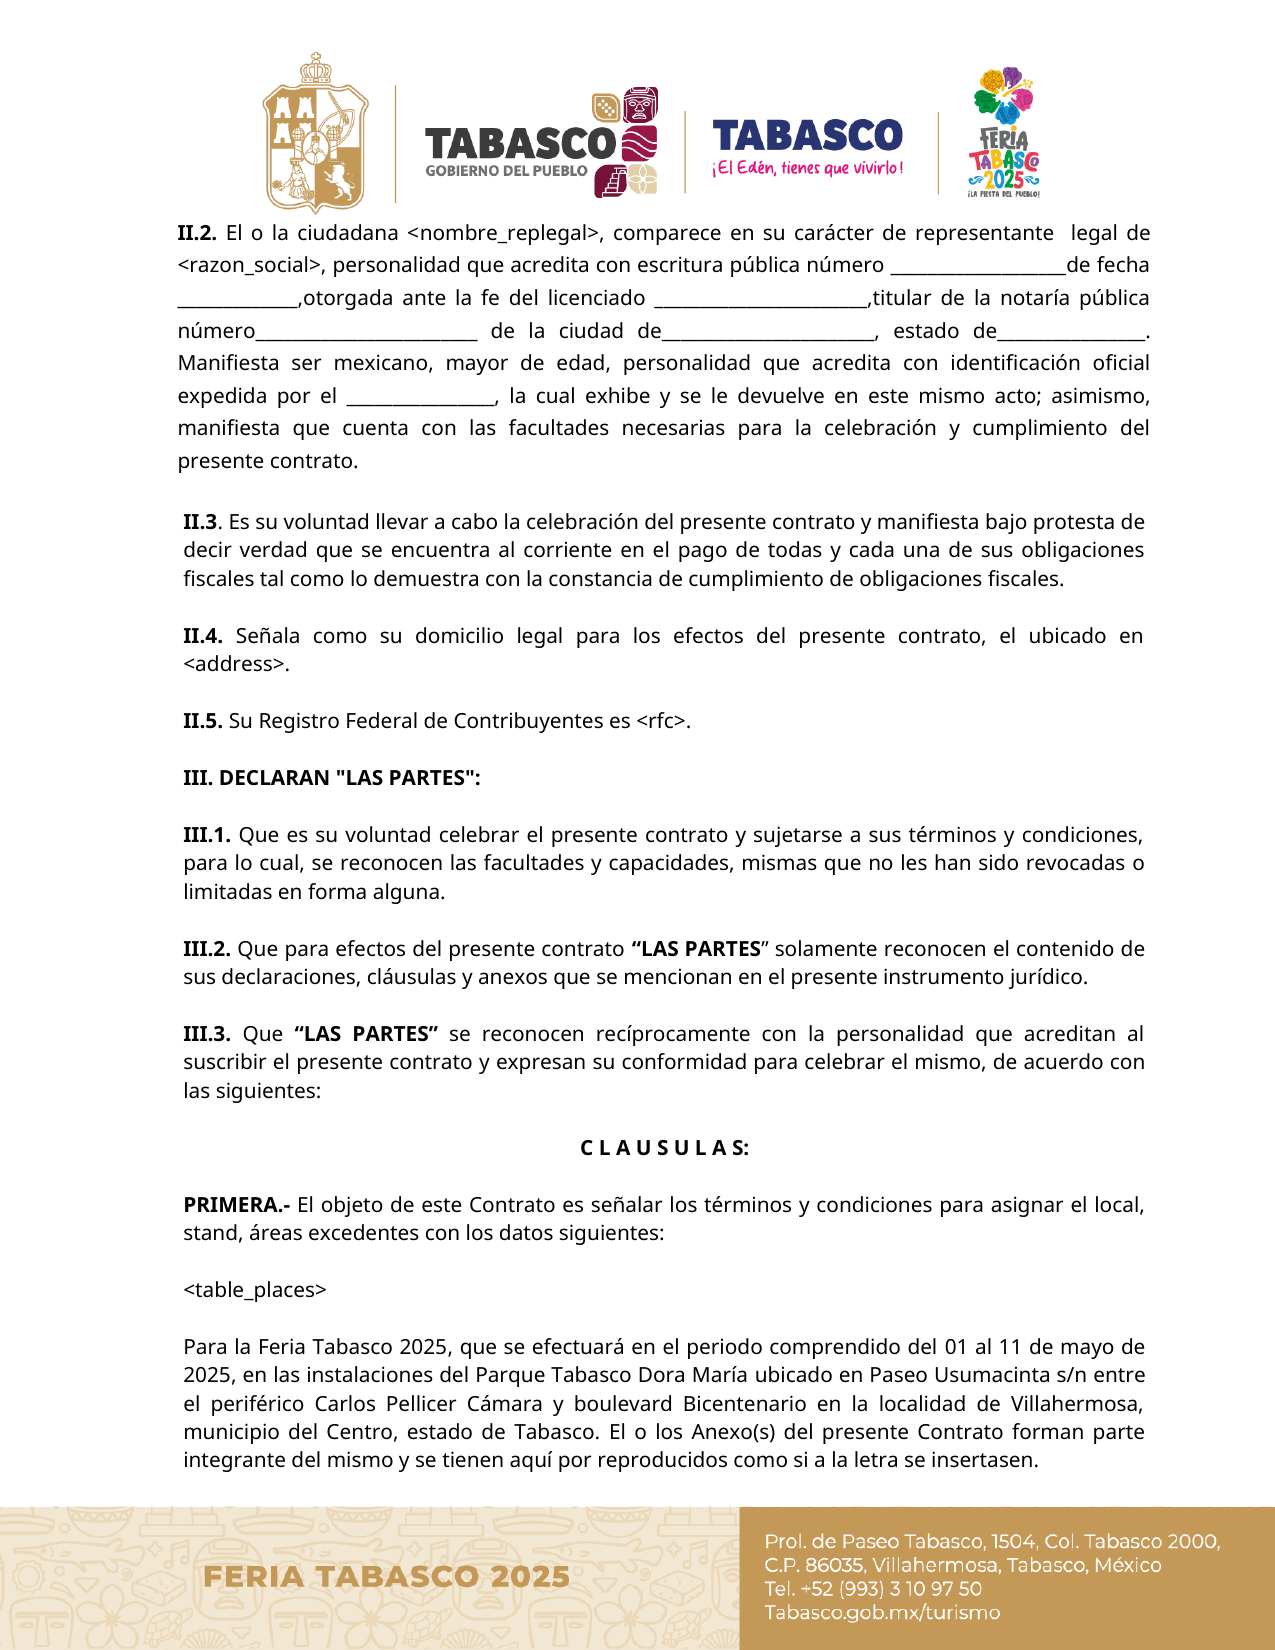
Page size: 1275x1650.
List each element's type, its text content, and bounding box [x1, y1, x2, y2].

text C L A U S U L A S: [183, 1133, 1146, 1161]
picture [262, 52, 1040, 215]
picture [0, 1506, 1275, 1650]
text II.2. El o la ciudadana <nombre_replegal>, comparece en su carácter de representante legal de <razon_social>, personalidad que acredita con escritura pública número ___________________de fecha _____________,otorgada ante la fe del licenciado _______________________,titular de la notaría pública número________________________ de la ciudad de_______________________, estado de________________. Manifiesta ser mexicano, mayor de edad, personalidad que acredita con identificación oficial expedida por el ________________, la cual exhibe y se le devuelve en este mismo acto; asimismo, manifiesta que cuenta con las facultades necesarias para la celebración y cumplimiento del presente contrato. [177, 218, 1152, 474]
text III. DECLARAN "LAS PARTES": [183, 763, 1146, 792]
text III.2. Que para efectos del presente contrato “LAS PARTES” solamente reconocen el contenido de sus declaraciones, cláusulas y anexos que se mencionan en el presente instrumento jurídico. [183, 934, 1146, 991]
text II.5. Su Registro Federal de Contribuyentes es <rfc>. [183, 706, 1146, 735]
text PRIMERA.- El objeto de este Contrato es señalar los términos y condiciones para asignar el local, stand, áreas excedentes con los datos siguientes: [183, 1190, 1146, 1247]
text <table_places> [183, 1275, 1146, 1303]
text III.1. Que es su voluntad celebrar el presente contrato y sujetarse a sus términos y condiciones, para lo cual, se reconocen las facultades y capacidades, mismas que no les han sido revocadas o limitadas en forma alguna. [183, 820, 1146, 905]
text II.3. Es su voluntad llevar a cabo la celebración del presente contrato y manifiesta bajo protesta de decir verdad que se encuentra al corriente en el pago de todas y cada una de sus obligaciones fiscales tal como lo demuestra con la constancia de cumplimiento de obligaciones fiscales. [183, 507, 1146, 592]
text III.3. Que “LAS PARTES” se reconocen recíprocamente con la personalidad que acreditan al suscribir el presente contrato y expresan su conformidad para celebrar el mismo, de acuerdo con las siguientes: [183, 1019, 1146, 1104]
text II.4. Señala como su domicilio legal para los efectos del presente contrato, el ubicado en <address>. [183, 621, 1146, 678]
